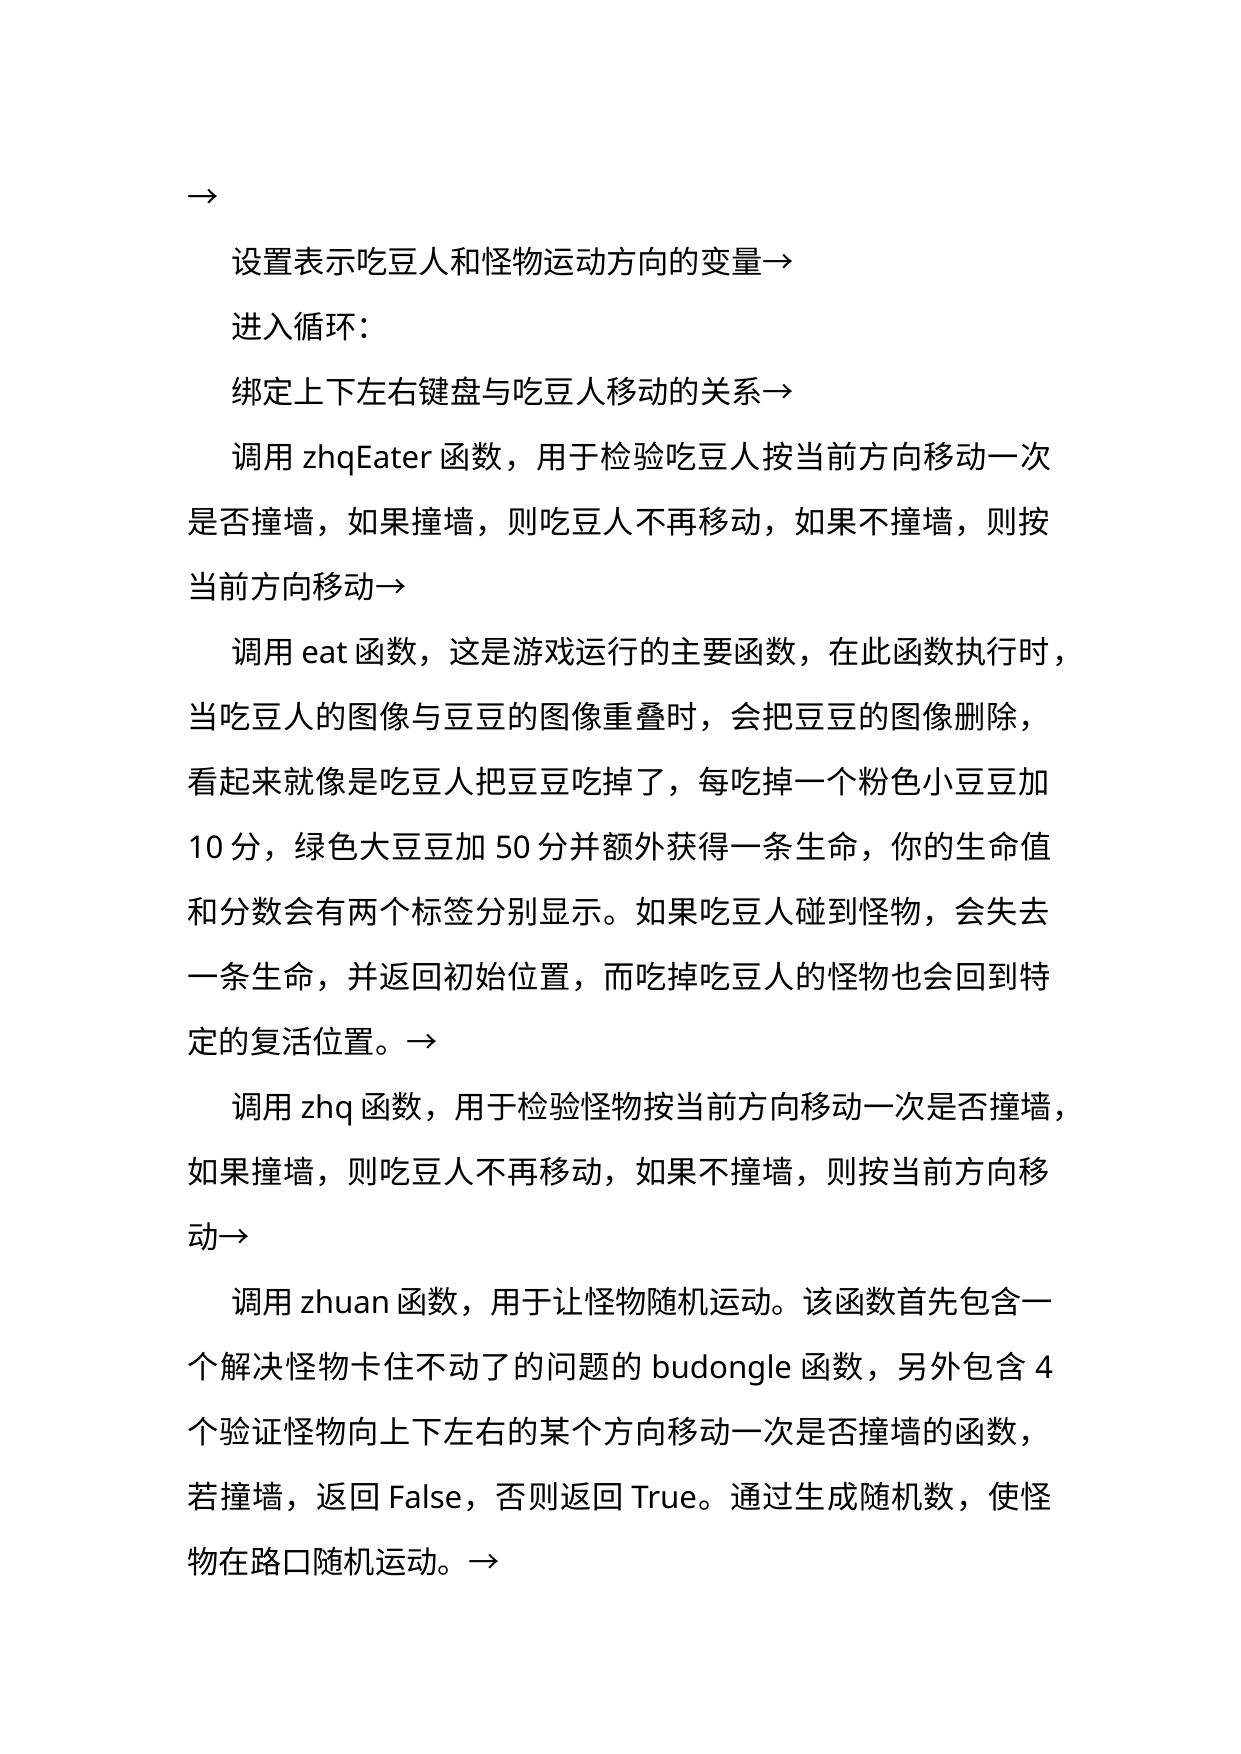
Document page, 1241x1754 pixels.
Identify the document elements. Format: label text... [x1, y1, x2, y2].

text 设置表示吃豆人和怪物运动方向的变量→ [187, 227, 1053, 292]
text 调用zhuan函数，用于让怪物随机运动。该函数首先包含一个解决怪物卡住不动了的问题的budongle函数，另外包含4个验证怪物向上下左右的某个方向移动一次是否撞墙的函数，若撞墙，返回False，否则返回True。通过生成随机数，使怪物在路口随机运动。→ [187, 1267, 1053, 1592]
text 绑定上下左右键盘与吃豆人移动的关系→ [187, 357, 1053, 422]
text 进入循环： [187, 292, 1053, 357]
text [187, 162, 1053, 227]
text 调用zhqEater函数，用于检验吃豆人按当前方向移动一次是否撞墙，如果撞墙，则吃豆人不再移动，如果不撞墙，则按当前方向移动→ [187, 422, 1053, 617]
text 调用eat函数，这是游戏运行的主要函数，在此函数执行时，当吃豆人的图像与豆豆的图像重叠时，会把豆豆的图像删除，看起来就像是吃豆人把豆豆吃掉了，每吃掉一个粉色小豆豆加10分，绿色大豆豆加50分并额外获得一条生命，你的生命值和分数会有两个标签分别显示。如果吃豆人碰到怪物，会失去一条生命，并返回初始位置，而吃掉吃豆人的怪物也会回到特定的复活位置。→ [187, 617, 1053, 1072]
text 调用zhq函数，用于检验怪物按当前方向移动一次是否撞墙，如果撞墙，则吃豆人不再移动，如果不撞墙，则按当前方向移动→ [187, 1072, 1053, 1267]
